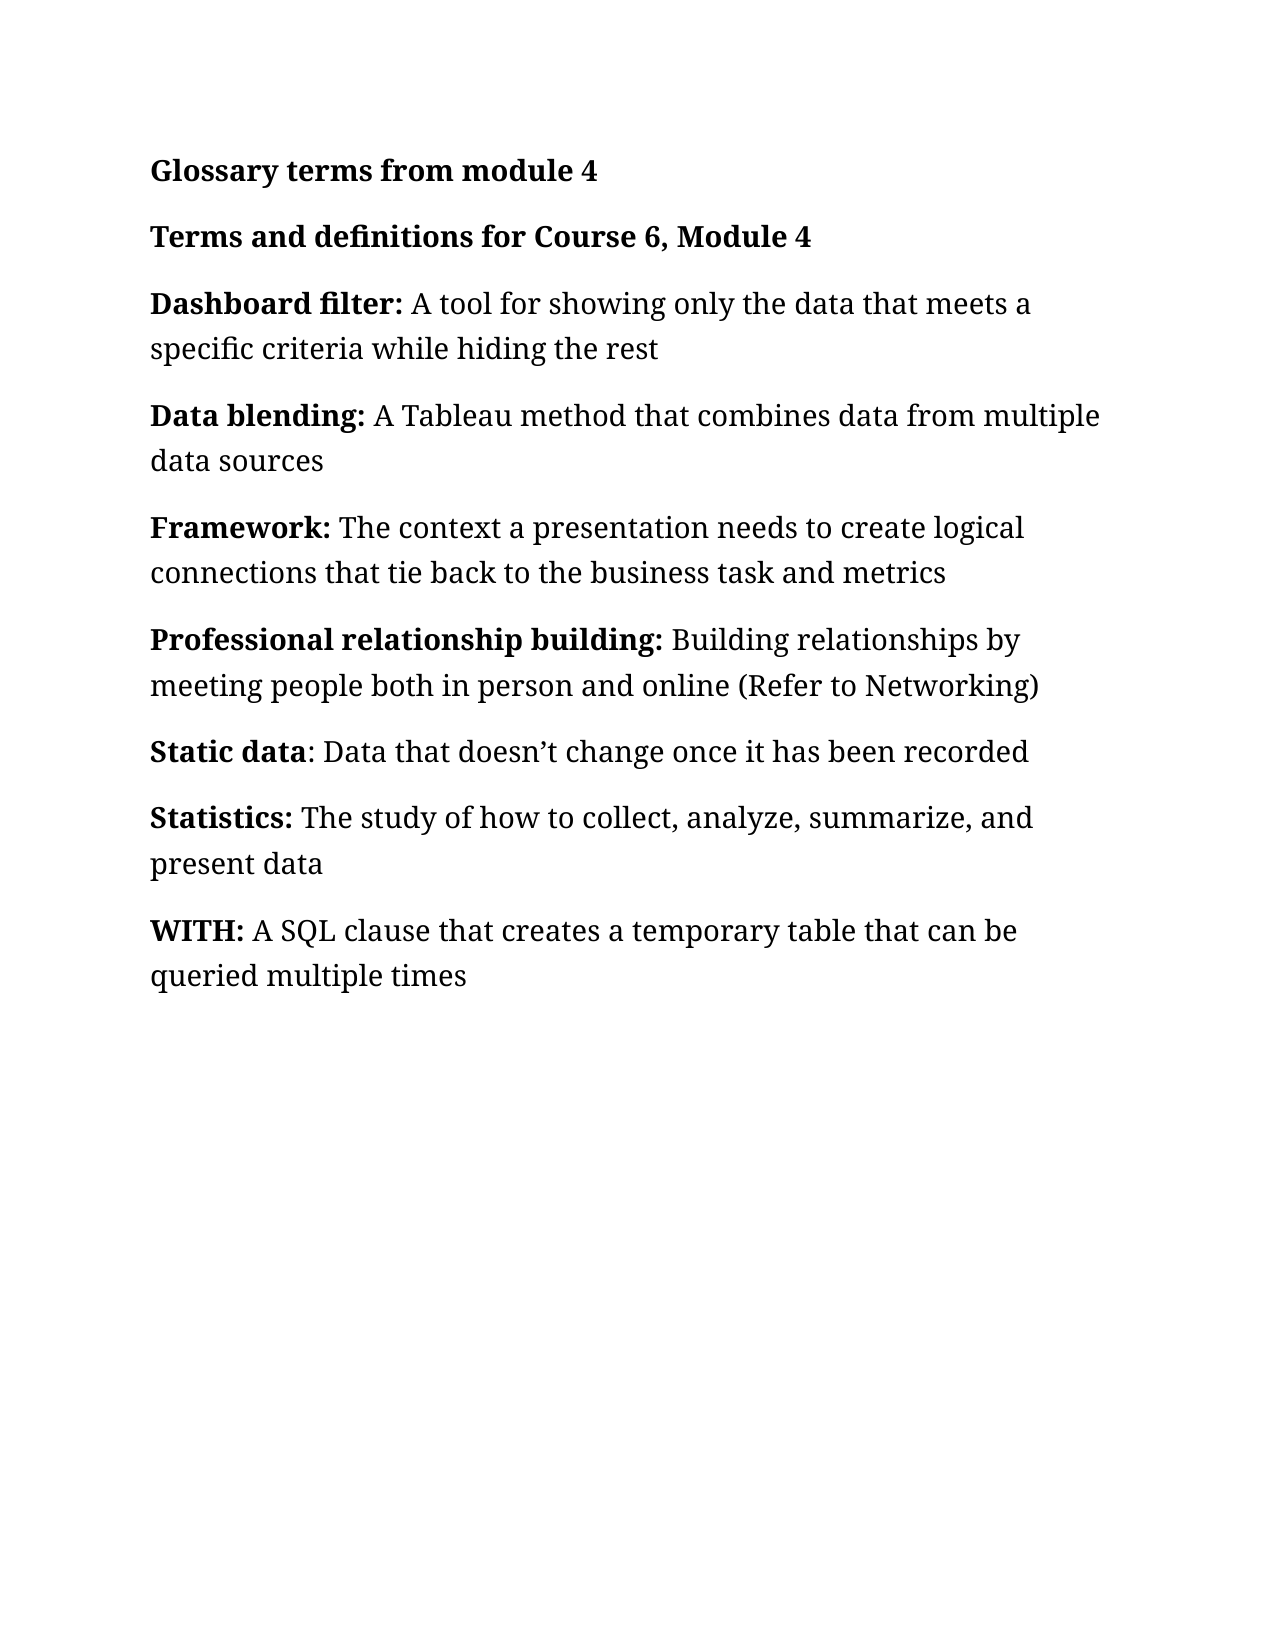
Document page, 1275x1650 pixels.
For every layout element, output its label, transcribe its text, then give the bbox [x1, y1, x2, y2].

text WITH: A SQL clause that creates a temporary table that can be queried multiple times [150, 910, 1125, 995]
text Dashboard filter: A tool for showing only the data that meets a specific criteria while hiding the rest [150, 283, 1125, 368]
text Data blending: A Tableau method that combines data from multiple data sources [150, 395, 1125, 480]
text Terms and definitions for Course 6, Module 4 [150, 216, 1125, 256]
text Statistics: The study of how to collect, analyze, summarize, and present data [150, 798, 1125, 883]
text Static data: Data that doesn’t change once it has been recorded [150, 731, 1125, 771]
text Professional relationship building: Building relationships by meeting people both in person and online (Refer to Networking) [150, 619, 1125, 704]
text Glossary terms from module 4 [150, 150, 1125, 190]
text Framework: The context a presentation needs to create logical connections that tie back to the business task and metrics [150, 507, 1125, 592]
